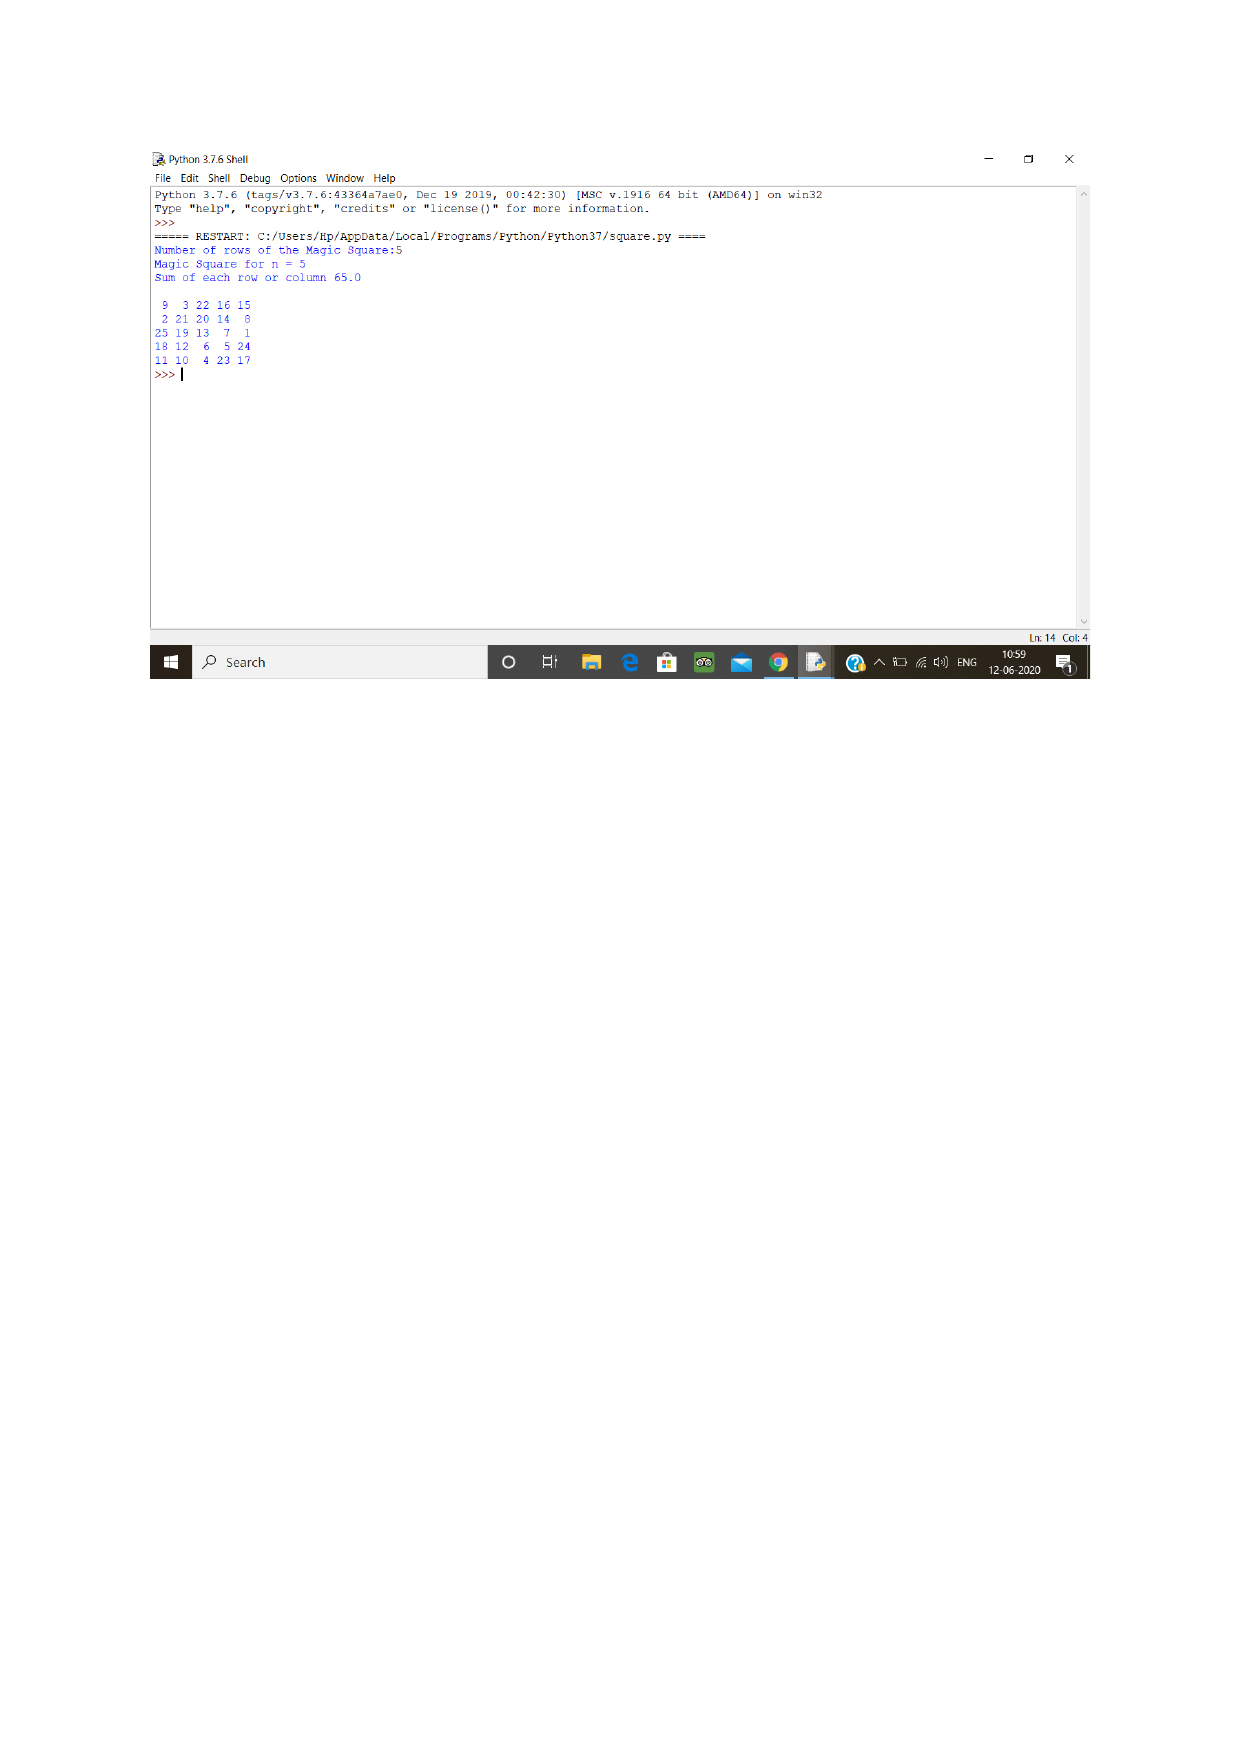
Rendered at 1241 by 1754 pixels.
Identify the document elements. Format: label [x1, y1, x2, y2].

picture [150, 150, 1091, 679]
